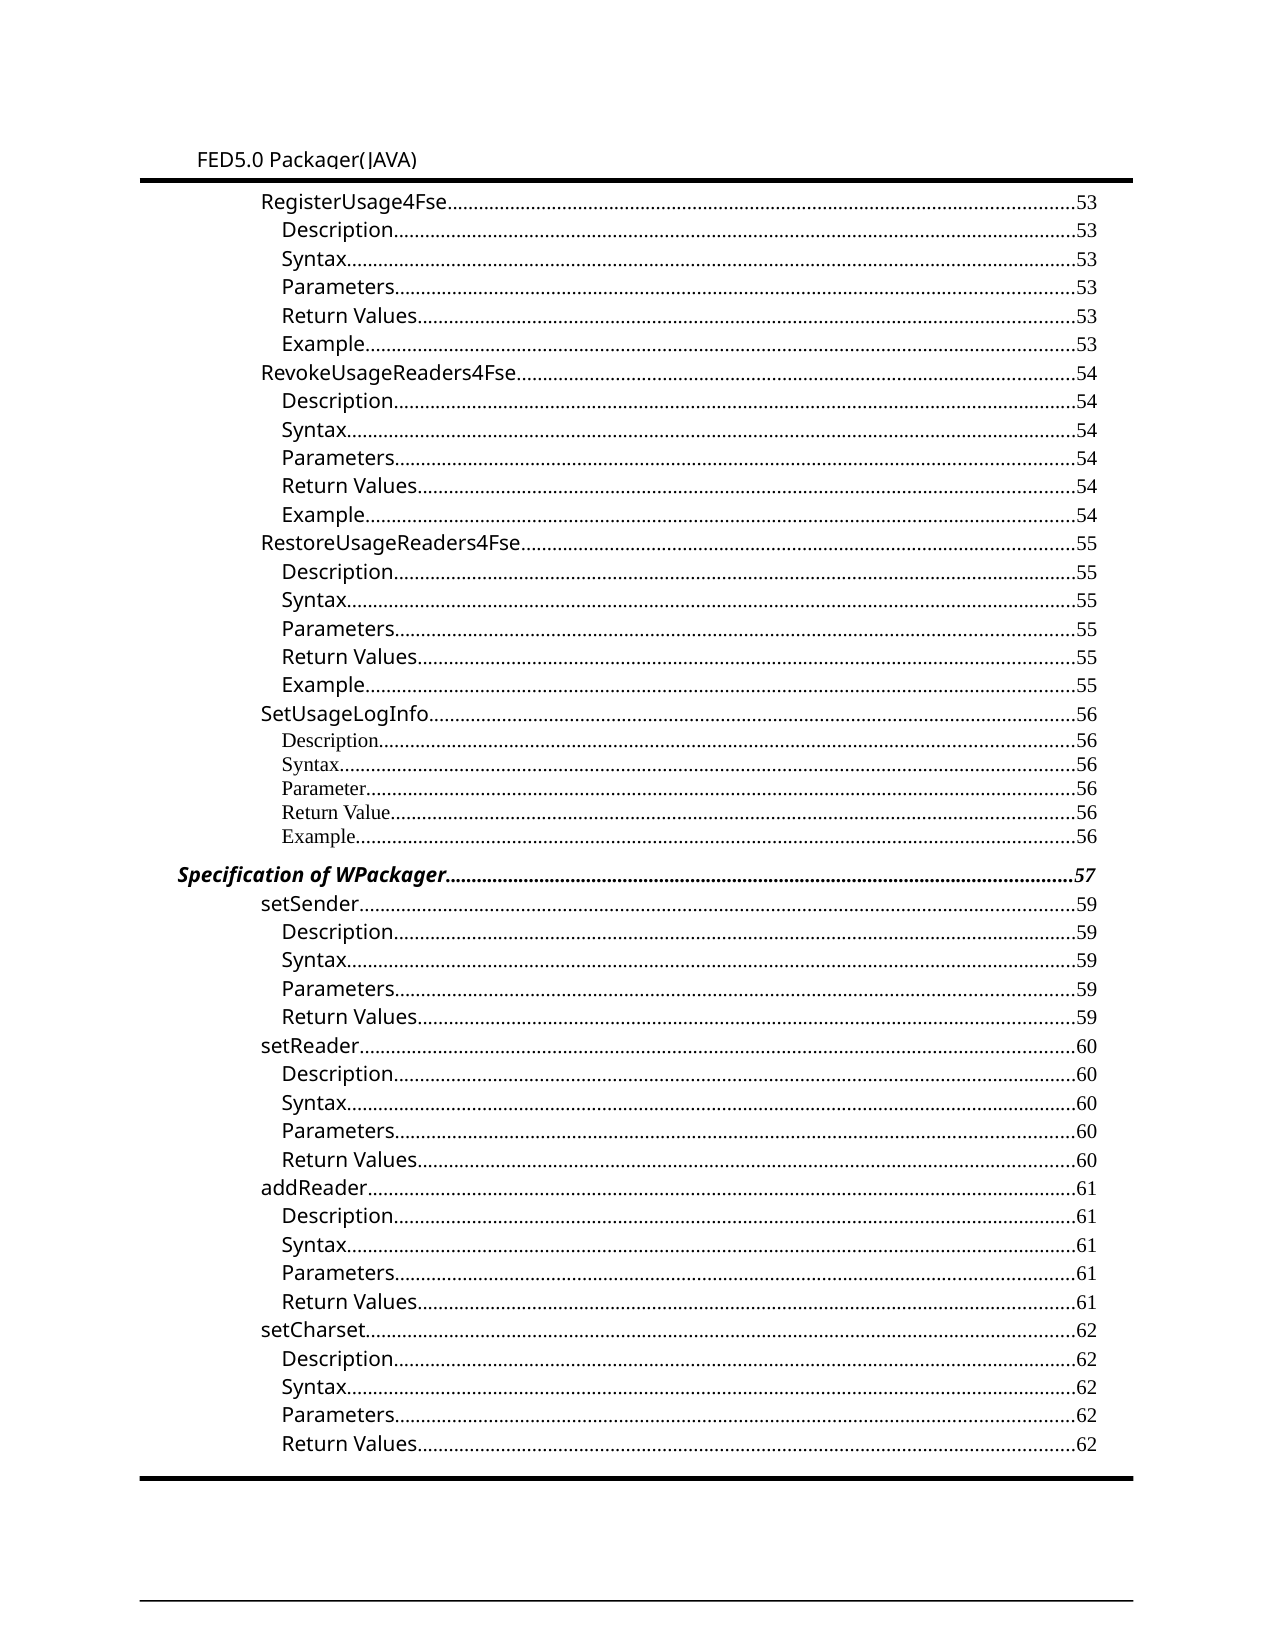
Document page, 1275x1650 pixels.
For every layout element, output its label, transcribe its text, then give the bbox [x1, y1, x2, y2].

text Example 56 [281, 824, 1098, 848]
text Parameters 59 [281, 974, 1098, 1002]
text Example 55 [281, 671, 1098, 699]
text Parameter 56 [281, 776, 1098, 800]
text Example 54 [281, 500, 1098, 528]
text Syntax 53 [281, 244, 1098, 272]
text setCharset 62 [261, 1315, 1098, 1344]
text Syntax 54 [281, 415, 1098, 443]
text Specification of WPackager 57 [177, 860, 1098, 889]
text Syntax 62 [281, 1372, 1098, 1401]
text RegisterUsage4Fse 53 [261, 187, 1098, 216]
text Syntax 61 [281, 1230, 1098, 1258]
text Parameters 60 [281, 1116, 1098, 1145]
text Parameters 55 [281, 614, 1098, 642]
text Return Values 59 [281, 1002, 1098, 1031]
text Return Values 62 [281, 1429, 1098, 1457]
text Return Values 60 [281, 1145, 1098, 1173]
text Description 60 [281, 1059, 1098, 1088]
text Description 55 [281, 557, 1098, 585]
text Description 61 [281, 1202, 1098, 1230]
text Example 53 [281, 329, 1098, 358]
text Parameters 53 [281, 272, 1098, 301]
text Return Value 56 [281, 800, 1098, 824]
text Return Values 55 [281, 642, 1098, 671]
text SetUsageLogInfo 56 [261, 699, 1098, 727]
text Description 56 [281, 727, 1098, 752]
text Syntax 56 [281, 752, 1098, 776]
text Description 54 [281, 386, 1098, 415]
text Parameters 62 [281, 1401, 1098, 1429]
text setSender 59 [261, 889, 1098, 917]
text Parameters 54 [281, 443, 1098, 472]
text setReader 60 [261, 1031, 1098, 1059]
text Return Values 53 [281, 301, 1098, 329]
text addReader 61 [261, 1173, 1098, 1202]
text RestoreUsageReaders4Fse 55 [261, 528, 1098, 557]
text Description 59 [281, 917, 1098, 946]
text Syntax 60 [281, 1088, 1098, 1116]
text Parameters 61 [281, 1258, 1098, 1287]
text RevokeUsageReaders4Fse 54 [261, 358, 1098, 386]
text Return Values 54 [281, 472, 1098, 500]
text Return Values 61 [281, 1287, 1098, 1315]
text Syntax 55 [281, 585, 1098, 614]
text Description 53 [281, 216, 1098, 244]
text Description 62 [281, 1344, 1098, 1372]
text Syntax 59 [281, 946, 1098, 974]
